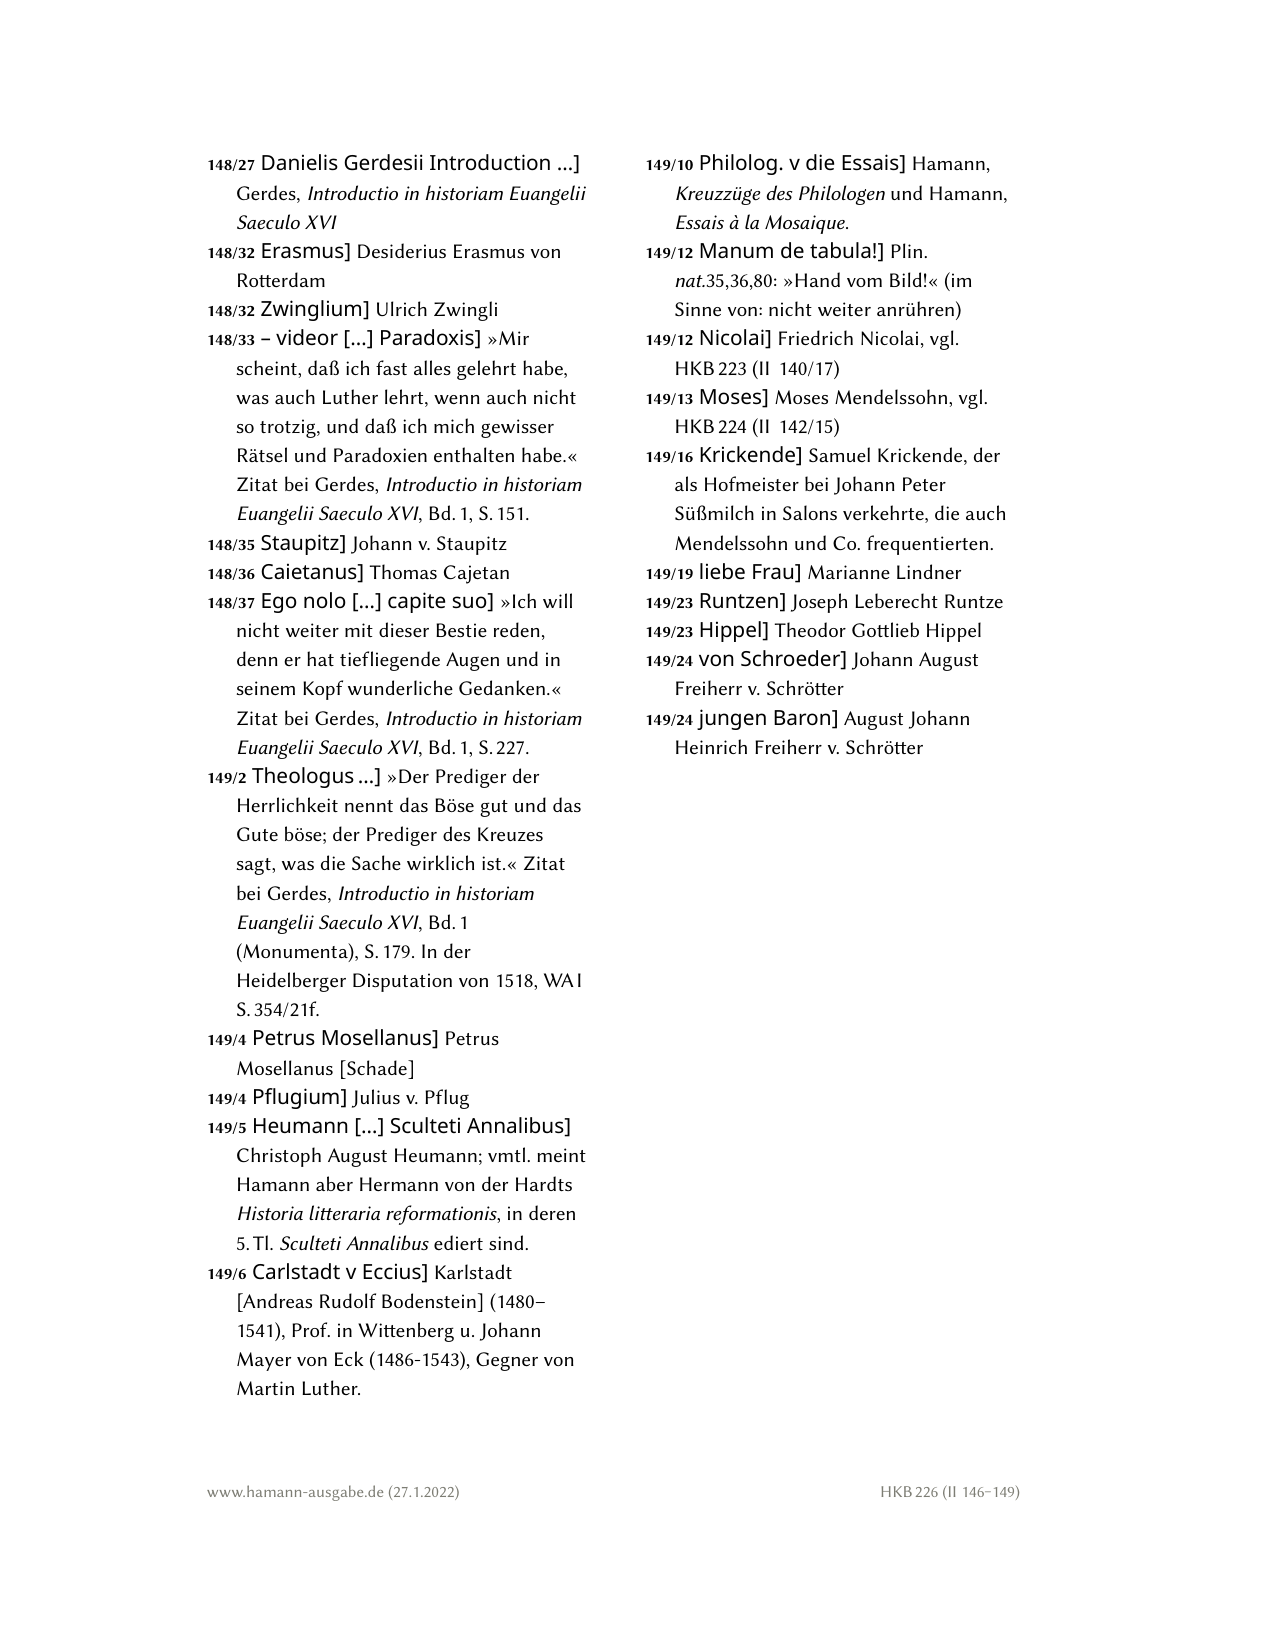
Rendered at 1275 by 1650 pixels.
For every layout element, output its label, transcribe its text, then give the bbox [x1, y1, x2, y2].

text 149/10 Philolog. v die Essais] Hamann, Kreuzzüge des Philologen und Hamann, Essais à la Mosaique. [645, 147, 1025, 235]
text 149/2 Theologus …] »Der Prediger der Herrlichkeit nennt das Böse gut und das Gute böse; der Prediger des Kreuzes sagt, was die Sache wirklich ist.« Zitat bei Gerdes, Introductio in historiam Euangelii Saeculo XVI, Bd. 1 (Monumenta), S. 179. In der Heidelberger Disputation von 1518, WA I S. 354/21f. [207, 760, 587, 1022]
text 149/12 Nicolai] Friedrich Nicolai, vgl. HKB 223 (II 140/17) [645, 322, 1025, 381]
text 149/4 Petrus Mosellanus] Petrus Mosellanus [Schade] [207, 1022, 587, 1081]
text 149/13 Moses] Moses Mendelssohn, vgl. HKB 224 (II 142/15) [645, 381, 1025, 439]
text 148/36 Caietanus] Thomas Cajetan [207, 556, 587, 585]
text 148/27 Danielis Gerdesii Introduction …] Gerdes, Introductio in historiam Euangelii Saeculo XVI [207, 147, 587, 235]
text 149/24 jungen Baron] August Johann Heinrich Freiherr v. Schrötter [645, 702, 1025, 760]
text 149/19 liebe Frau] Marianne Lindner [645, 556, 1025, 585]
text 148/37 Ego nolo […] capite suo] »Ich will nicht weiter mit dieser Bestie reden, denn er hat tiefliegende Augen und in seinem Kopf wunderliche Gedanken.« Zitat bei Gerdes, Introductio in historiam Euangelii Saeculo XVI, Bd. 1, S. 227. [207, 585, 587, 760]
text 148/32 Erasmus] Desiderius Erasmus von Rotterdam [207, 235, 587, 293]
text 149/23 Runtzen] Joseph Leberecht Runtze [645, 585, 1025, 614]
text 149/5 Heumann […] Sculteti Annalibus] Christoph August Heumann; vmtl. meint Hamann aber Hermann von der Hardts Historia litteraria reformationis, in deren 5. Tl. Sculteti Annalibus ediert sind. [207, 1110, 587, 1256]
text 149/23 Hippel] Theodor Gottlieb Hippel [645, 614, 1025, 643]
text 148/33 – videor […] Paradoxis] »Mir scheint, daß ich fast alles gelehrt habe, was auch Luther lehrt, wenn auch nicht so trotzig, und daß ich mich gewisser Rätsel und Paradoxien enthalten habe.« Zitat bei Gerdes, Introductio in historiam Euangelii Saeculo XVI, Bd. 1, S. 151. [207, 322, 587, 527]
text 149/16 Krickende] Samuel Krickende, der als Hofmeister bei Johann Peter Süßmilch in Salons verkehrte, die auch Mendelssohn und Co. frequentierten. [645, 439, 1025, 556]
text 149/6 Carlstadt v Eccius] Karlstadt [Andreas Rudolf Bodenstein] (1480–1541), Prof. in Wittenberg u. Johann Mayer von Eck (1486-1543), Gegner von Martin Luther. [207, 1256, 587, 1402]
text 148/32 Zwinglium] Ulrich Zwingli [207, 293, 587, 322]
text 148/35 Staupitz] Johann v. Staupitz [207, 527, 587, 556]
text 149/12 Manum de tabula!] Plin. nat.35,36,80: »Hand vom Bild!« (im Sinne von: nicht weiter anrühren) [645, 235, 1025, 322]
text 149/24 von Schroeder] Johann August Freiherr v. Schrötter [645, 643, 1025, 702]
text 149/4 Pflugium] Julius v. Pflug [207, 1081, 587, 1110]
